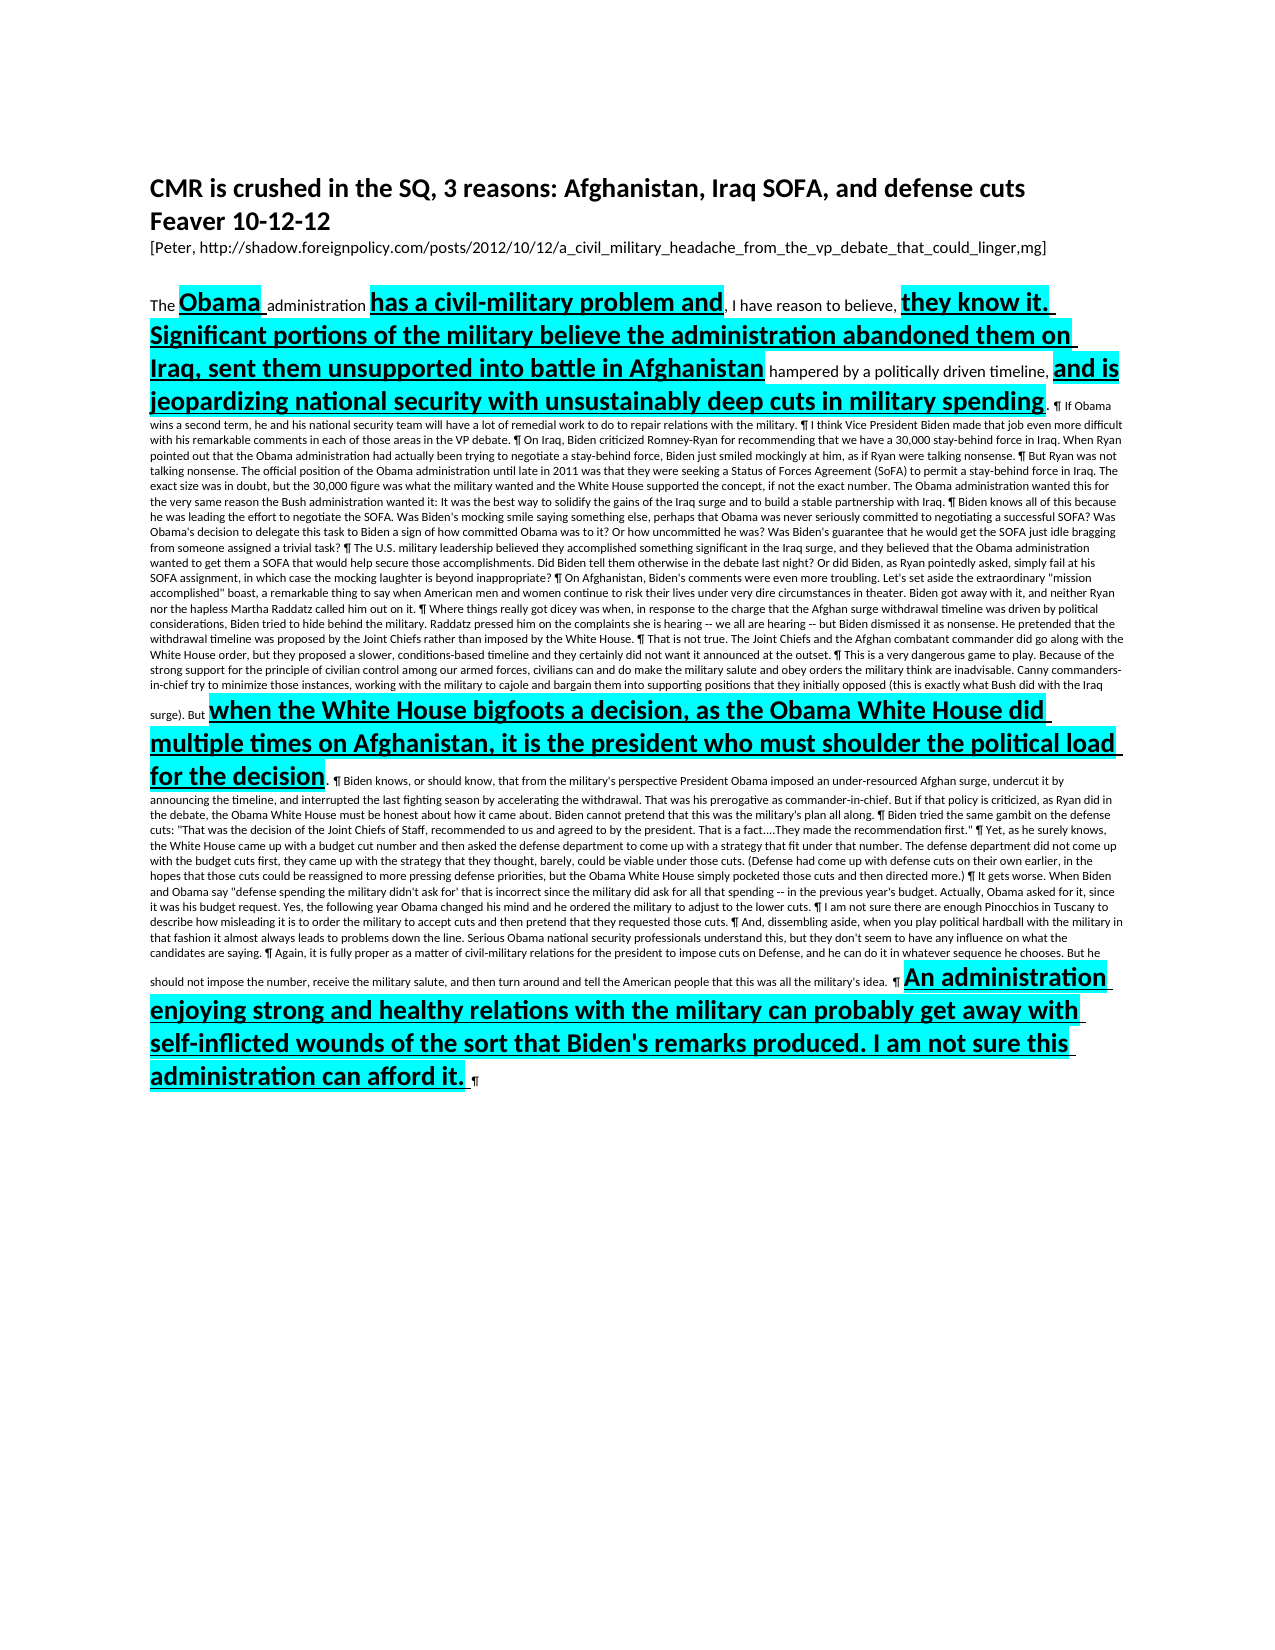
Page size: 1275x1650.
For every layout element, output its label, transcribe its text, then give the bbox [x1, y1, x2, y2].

subtitle CMR is crushed in the SQ, 3 reasons: Afghanistan, Iraq SOFA, and defense cuts [150, 171, 1125, 204]
text [Peter, http://shadow.foreignpolicy.com/posts/2012/10/12/a_civil_military_headache_from_the_vp_debate_that_could_linger,mg] [150, 237, 1125, 257]
text The Obama administration has a civil-military problem and, I have reason to believe, they know it. Significant portions of the military believe the administration abandoned them on Iraq, sent them unsupported into battle in Afghanistan hampered by a politically driven timeline, and is jeopardizing national security with unsustainably deep cuts in military spending. ¶ If Obama wins a second term, he and his national security team will have a lot of remedial work to do to repair relations with the military. ¶ I think Vice President Biden made that job even more difficult with his remarkable comments in each of those areas in the VP debate. ¶ On Iraq, Biden criticized Romney-Ryan for recommending that we have a 30,000 stay-behind force in Iraq. When Ryan pointed out that the Obama administration had actually been trying to negotiate a stay-behind force, Biden just smiled mockingly at him, as if Ryan were talking nonsense. ¶ But Ryan was not talking nonsense. The official position of the Obama administration until late in 2011 was that they were seeking a Status of Forces Agreement (SoFA) to permit a stay-behind force in Iraq. The exact size was in doubt, but the 30,000 figure was what the military wanted and the White House supported the concept, if not the exact number. The Obama administration wanted this for the very same reason the Bush administration wanted it: It was the best way to solidify the gains of the Iraq surge and to build a stable partnership with Iraq. ¶ Biden knows all of this because he was leading the effort to negotiate the SOFA. Was Biden's mocking smile saying something else, perhaps that Obama was never seriously committed to negotiating a successful SOFA? Was Obama's decision to delegate this task to Biden a sign of how committed Obama was to it? Or how uncommitted he was? Was Biden's guarantee that he would get the SOFA just idle bragging from someone assigned a trivial task? ¶ The U.S. military leadership believed they accomplished something significant in the Iraq surge, and they believed that the Obama administration wanted to get them a SOFA that would help secure those accomplishments. Did Biden tell them otherwise in the debate last night? Or did Biden, as Ryan pointedly asked, simply fail at his SOFA assignment, in which case the mocking laughter is beyond inappropriate? ¶ On Afghanistan, Biden's comments were even more troubling. Let's set aside the extraordinary "mission accomplished" boast, a remarkable thing to say when American men and women continue to risk their lives under very dire circumstances in theater. Biden got away with it, and neither Ryan nor the hapless Martha Raddatz called him out on it. ¶ Where things really got dicey was when, in response to the charge that the Afghan surge withdrawal timeline was driven by political considerations, Biden tried to hide behind the military. Raddatz pressed him on the complaints she is hearing -- we all are hearing -- but Biden dismissed it as nonsense. He pretended that the withdrawal timeline was proposed by the Joint Chiefs rather than imposed by the White House. ¶ That is not true. The Joint Chiefs and the Afghan combatant commander did go along with the White House order, but they proposed a slower, conditions-based timeline and they certainly did not want it announced at the outset. ¶ This is a very dangerous game to play. Because of the strong support for the principle of civilian control among our armed forces, civilians can and do make the military salute and obey orders the military think are inadvisable. Canny commanders-in-chief try to minimize those instances, working with the military to cajole and bargain them into supporting positions that they initially opposed (this is exactly what Bush did with the Iraq surge). But when the White House bigfoots a decision, as the Obama White House did multiple times on Afghanistan, it is the president who must shoulder the political load for the decision. ¶ Biden knows, or should know, that from the military's perspective President Obama imposed an under-resourced Afghan surge, undercut it by announcing the timeline, and interrupted the last fighting season by accelerating the withdrawal. That was his prerogative as commander-in-chief. But if that policy is criticized, as Ryan did in the debate, the Obama White House must be honest about how it came about. Biden cannot pretend that this was the military's plan all along. ¶ Biden tried the same gambit on the defense cuts: "That was the decision of the Joint Chiefs of Staff, recommended to us and agreed to by the president. That is a fact....They made the recommendation first." ¶ Yet, as he surely knows, the White House came up with a budget cut number and then asked the defense department to come up with a strategy that fit under that number. The defense department did not come up with the budget cuts first, they came up with the strategy that they thought, barely, could be viable under those cuts. (Defense had come up with defense cuts on their own earlier, in the hopes that those cuts could be reassigned to more pressing defense priorities, but the Obama White House simply pocketed those cuts and then directed more.) ¶ It gets worse. When Biden and Obama say "defense spending the military didn't ask for' that is incorrect since the military did ask for all that spending -- in the previous year's budget. Actually, Obama asked for it, since it was his budget request. Yes, the following year Obama changed his mind and he ordered the military to adjust to the lower cuts. ¶ I am not sure there are enough Pinocchios in Tuscany to describe how misleading it is to order the military to accept cuts and then pretend that they requested those cuts. ¶ And, dissembling aside, when you play political hardball with the military in that fashion it almost always leads to problems down the line. Serious Obama national security professionals understand this, but they don't seem to have any influence on what the candidates are saying. ¶ Again, it is fully proper as a matter of civil-military relations for the president to impose cuts on Defense, and he can do it in whatever sequence he chooses. But he should not impose the number, receive the military salute, and then turn around and tell the American people that this was all the military's idea. ¶ An administration enjoying strong and healthy relations with the military can probably get away with self-inflicted wounds of the sort that Biden's remarks produced. I am not sure this administration can afford it. ¶ [150, 285, 1125, 1092]
text Feaver 10-12-12 [150, 204, 1125, 237]
